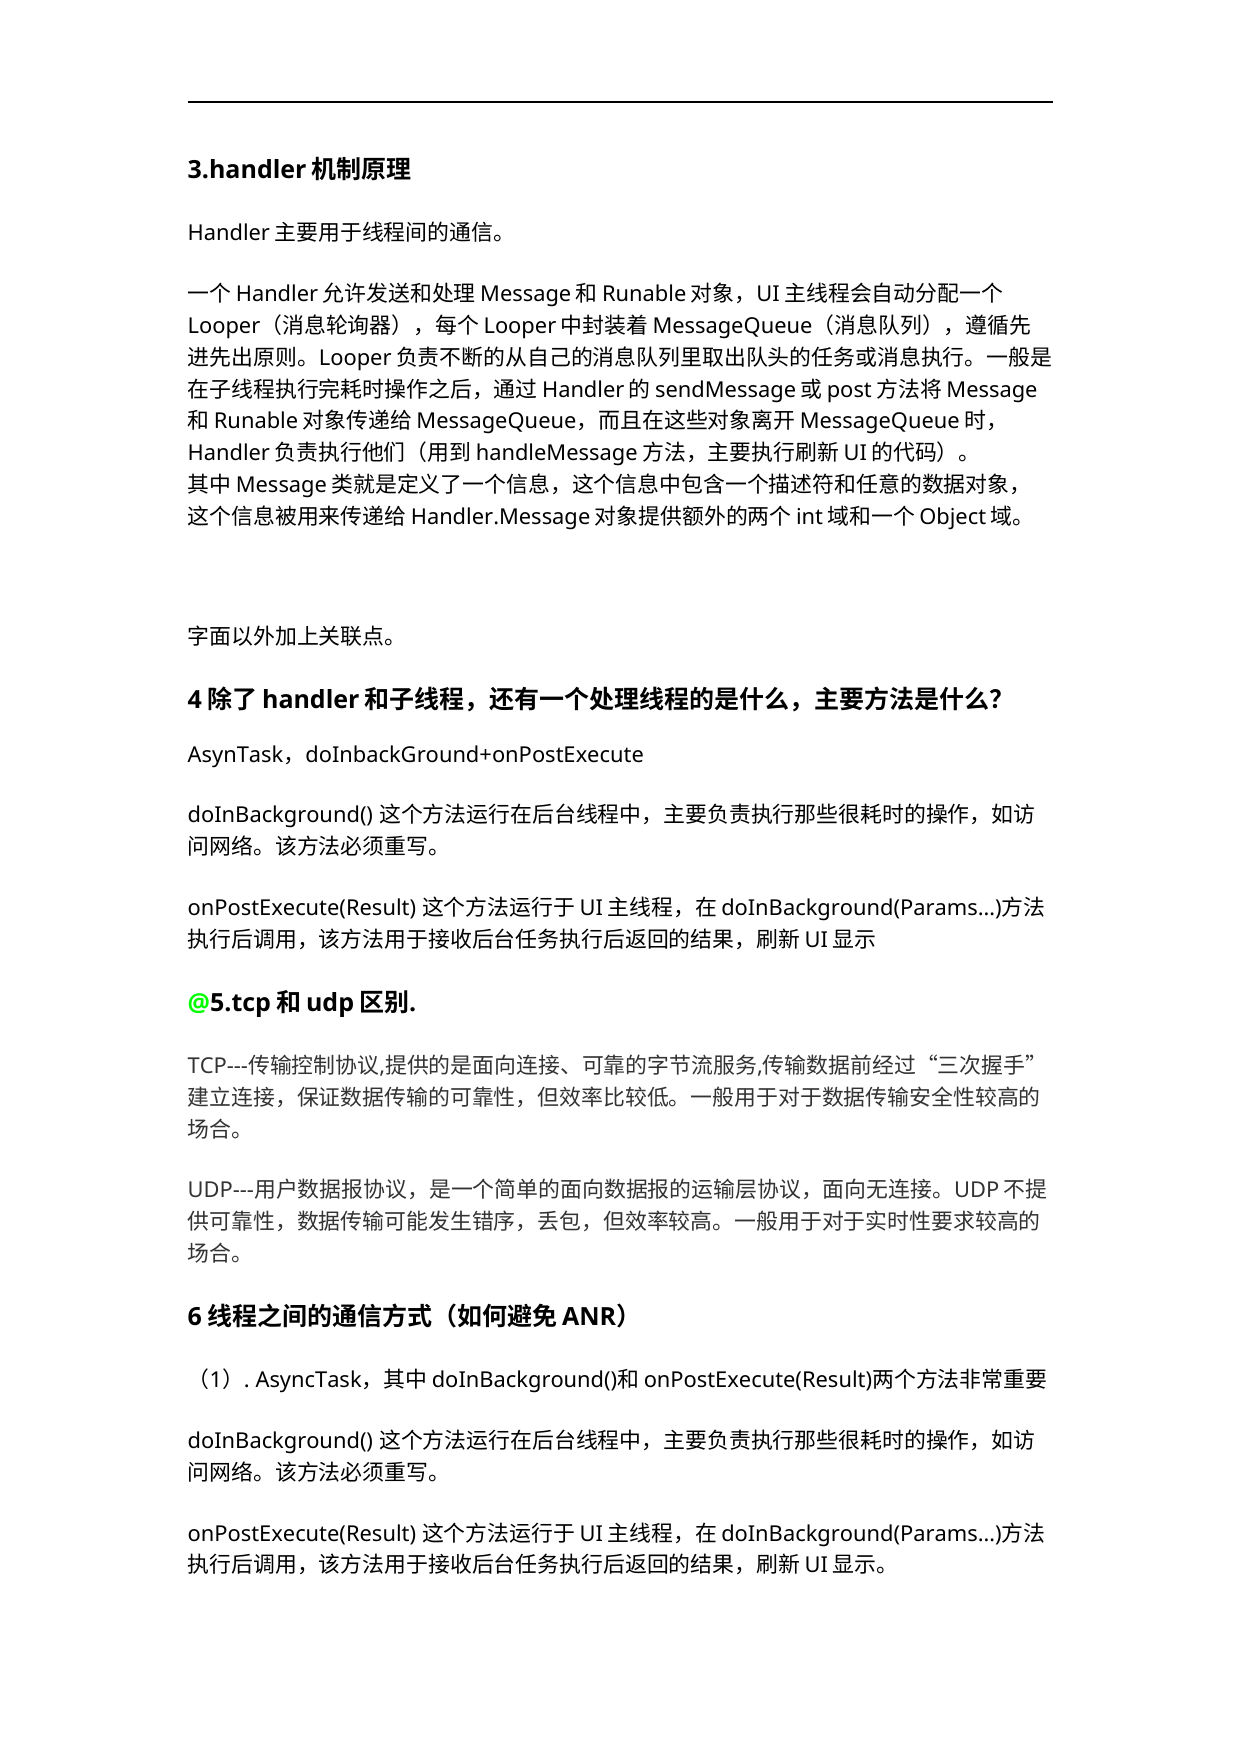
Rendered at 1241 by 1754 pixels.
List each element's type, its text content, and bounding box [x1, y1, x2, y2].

text AsynTask，doInbackGround+onPostExecute [187, 737, 1053, 768]
text Handler主要用于线程间的通信。 [187, 215, 1053, 247]
text doInBackground() 这个方法运行在后台线程中，主要负责执行那些很耗时的操作，如访问网络。该方法必须重写。 [187, 797, 1053, 861]
text TCP---传输控制协议,提供的是面向连接、可靠的字节流服务,传输数据前经过“三次握手”建立连接，保证数据传输的可靠性，但效率比较低。一般用于对于数据传输安全性较高的场合。 [253, 1048, 1053, 1143]
text UDP---用户数据报协议，是一个简单的面向数据报的运输层协议，面向无连接。UDP不提供可靠性，数据传输可能发生错序，丢包，但效率较高。一般用于对于实时性要求较高的场合。 [187, 1172, 1053, 1268]
text 4除了handler和子线程，还有一个处理线程的是什么，主要方法是什么？ [187, 679, 1053, 716]
text （1）. AsyncTask，其中doInBackground()和onPostExecute(Result)两个方法非常重要 [187, 1362, 1053, 1394]
text 字面以外加上关联点。 [187, 619, 1053, 650]
text 3.handler机制原理 [187, 150, 1053, 186]
text doInBackground() 这个方法运行在后台线程中，主要负责执行那些很耗时的操作，如访问网络。该方法必须重写。 [187, 1423, 1053, 1487]
text 一个Handler允许发送和处理Message和Runable对象，UI主线程会自动分配一个Looper（消息轮询器），每个Looper中封装着MessageQueue（消息队列），遵循先进先出原则。Looper负责不断的从自己的消息队列里取出队头的任务或消息执行。一般是在子线程执行完耗时操作之后，通过Handler的sendMessage或post方法将Message和Runable对象传递给MessageQueue，而且在这些对象离开MessageQueue时，Handler负责执行他们（用到handleMessage方法，主要执行刷新UI的代码）。 其中Message类就是定义了一个信息，这个信息中包含一个描述符和任意的数据对象，这个信息被用来传递给Handler.Message对象提供额外的两个int域和一个Object域。 [187, 276, 1053, 531]
text onPostExecute(Result) 这个方法运行于UI主线程，在doInBackground(Params…)方法执行后调用，该方法用于接收后台任务执行后返回的结果，刷新UI显示。 [187, 1516, 1053, 1579]
text 6线程之间的通信方式（如何避免ANR） [187, 1297, 1053, 1333]
text onPostExecute(Result) 这个方法运行于UI主线程，在doInBackground(Params…)方法执行后调用，该方法用于接收后台任务执行后返回的结果，刷新UI显示 [187, 890, 1053, 954]
text @5.tcp和udp区别. [187, 983, 1053, 1019]
